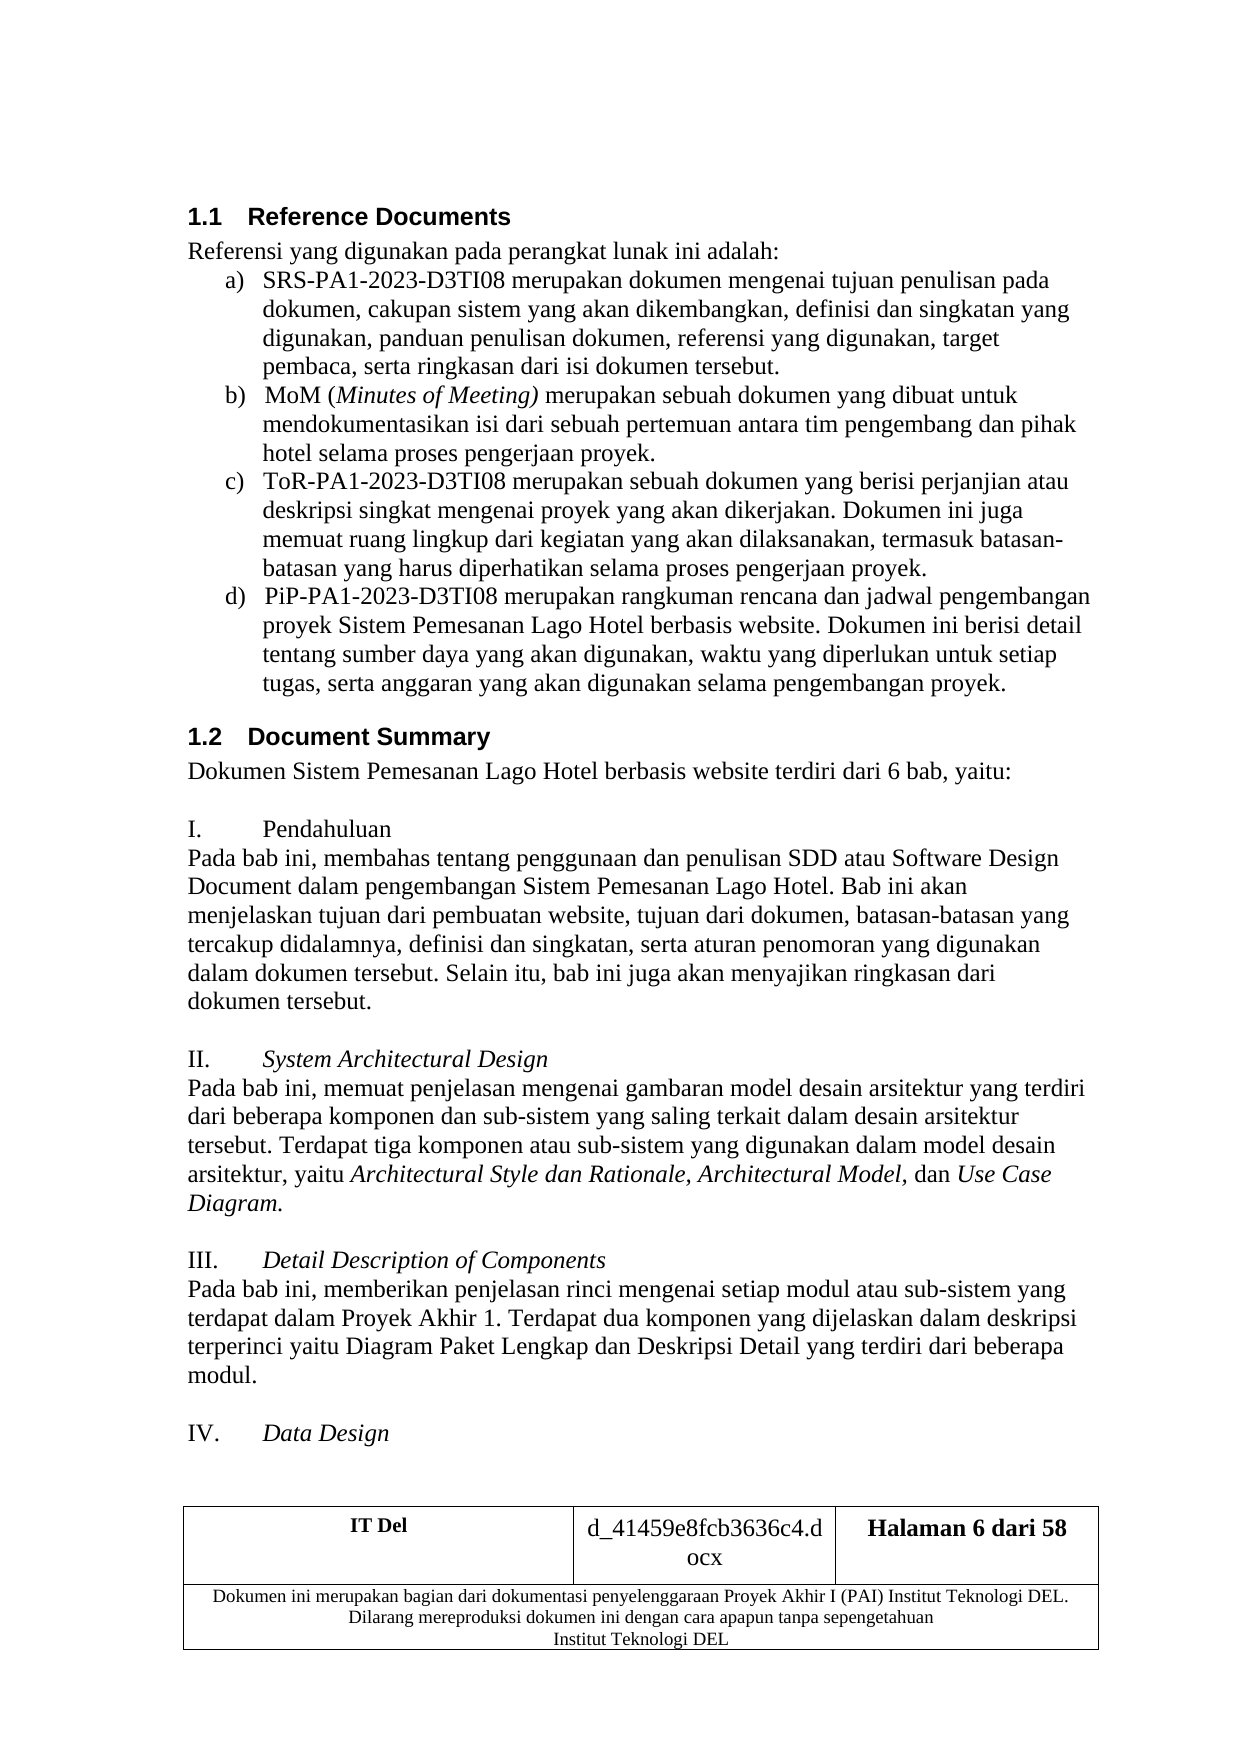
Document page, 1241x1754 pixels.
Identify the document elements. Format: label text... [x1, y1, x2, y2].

subtitle Reference Documents [187, 201, 1092, 230]
text mendokumentasikan isi dari sebuah pertemuan antara tim pengembang dan pihak [187, 409, 1092, 438]
text IV. Data Design [187, 1418, 1092, 1446]
text tentang sumber daya yang akan digunakan, waktu yang diperlukan untuk setiap [187, 639, 1092, 668]
text hotel selama proses pengerjaan proyek. [187, 438, 1092, 466]
text Pada bab ini, memberikan penjelasan rinci mengenai setiap modul atau sub-sistem yang terdapat dalam Proyek Akhir 1. Terdapat dua komponen yang dijelaskan dalam deskripsi terperinci yaitu Diagram Paket Lengkap dan Deskripsi Detail yang terdiri dari beberapa modul. [187, 1274, 1092, 1389]
text I. Pendahuluan [187, 814, 1092, 843]
text dokumen, cakupan sistem yang akan dikembangkan, definisi dan singkatan yang [187, 294, 1092, 323]
text d) PiP-PA1-2023-D3TI08 merupakan rangkuman rencana dan jadwal pengembangan [187, 581, 1092, 610]
text tugas, serta anggaran yang akan digunakan selama pengembangan proyek. [187, 668, 1092, 696]
text b) MoM (Minutes of Meeting) merupakan sebuah dokumen yang dibuat untuk [187, 380, 1092, 409]
text batasan yang harus diperhatikan selama proses pengerjaan proyek. [187, 553, 1092, 581]
text pembaca, serta ringkasan dari isi dokumen tersebut. [187, 351, 1092, 380]
subtitle Document Summary [187, 721, 1092, 750]
text Pada bab ini, membahas tentang penggunaan dan penulisan SDD atau Software Design Document dalam pengembangan Sistem Pemesanan Lago Hotel. Bab ini akan menjelaskan tujuan dari pembuatan website, tujuan dari dokumen, batasan-batasan yang tercakup didalamnya, definisi dan singkatan, serta aturan penomoran yang digunakan dalam dokumen tersebut. Selain itu, bab ini juga akan menyajikan ringkasan dari dokumen tersebut. [187, 843, 1092, 1015]
text III. Detail Description of Components [187, 1245, 1092, 1274]
text memuat ruang lingkup dari kegiatan yang akan dilaksanakan, termasuk batasan- [187, 524, 1092, 553]
text c) ToR-PA1-2023-D3TI08 merupakan sebuah dokumen yang berisi perjanjian atau [187, 466, 1092, 495]
text a) SRS-PA1-2023-D3TI08 merupakan dokumen mengenai tujuan penulisan pada [187, 265, 1092, 294]
text II. System Architectural Design [187, 1044, 1092, 1073]
text Dokumen Sistem Pemesanan Lago Hotel berbasis website terdiri dari 6 bab, yaitu: [187, 756, 1092, 785]
text digunakan, panduan penulisan dokumen, referensi yang digunakan, target [187, 323, 1092, 351]
text proyek Sistem Pemesanan Lago Hotel berbasis website. Dokumen ini berisi detail [187, 610, 1092, 639]
text Pada bab ini, memuat penjelasan mengenai gambaran model desain arsitektur yang terdiri dari beberapa komponen dan sub-sistem yang saling terkait dalam desain arsitektur tersebut. Terdapat tiga komponen atau sub-sistem yang digunakan dalam model desain arsitektur, yaitu Architectural Style dan Rationale, Architectural Model, dan Use Case Diagram. [187, 1073, 1092, 1216]
text deskripsi singkat mengenai proyek yang akan dikerjakan. Dokumen ini juga [187, 495, 1092, 524]
text Referensi yang digunakan pada perangkat lunak ini adalah: [187, 236, 1092, 265]
